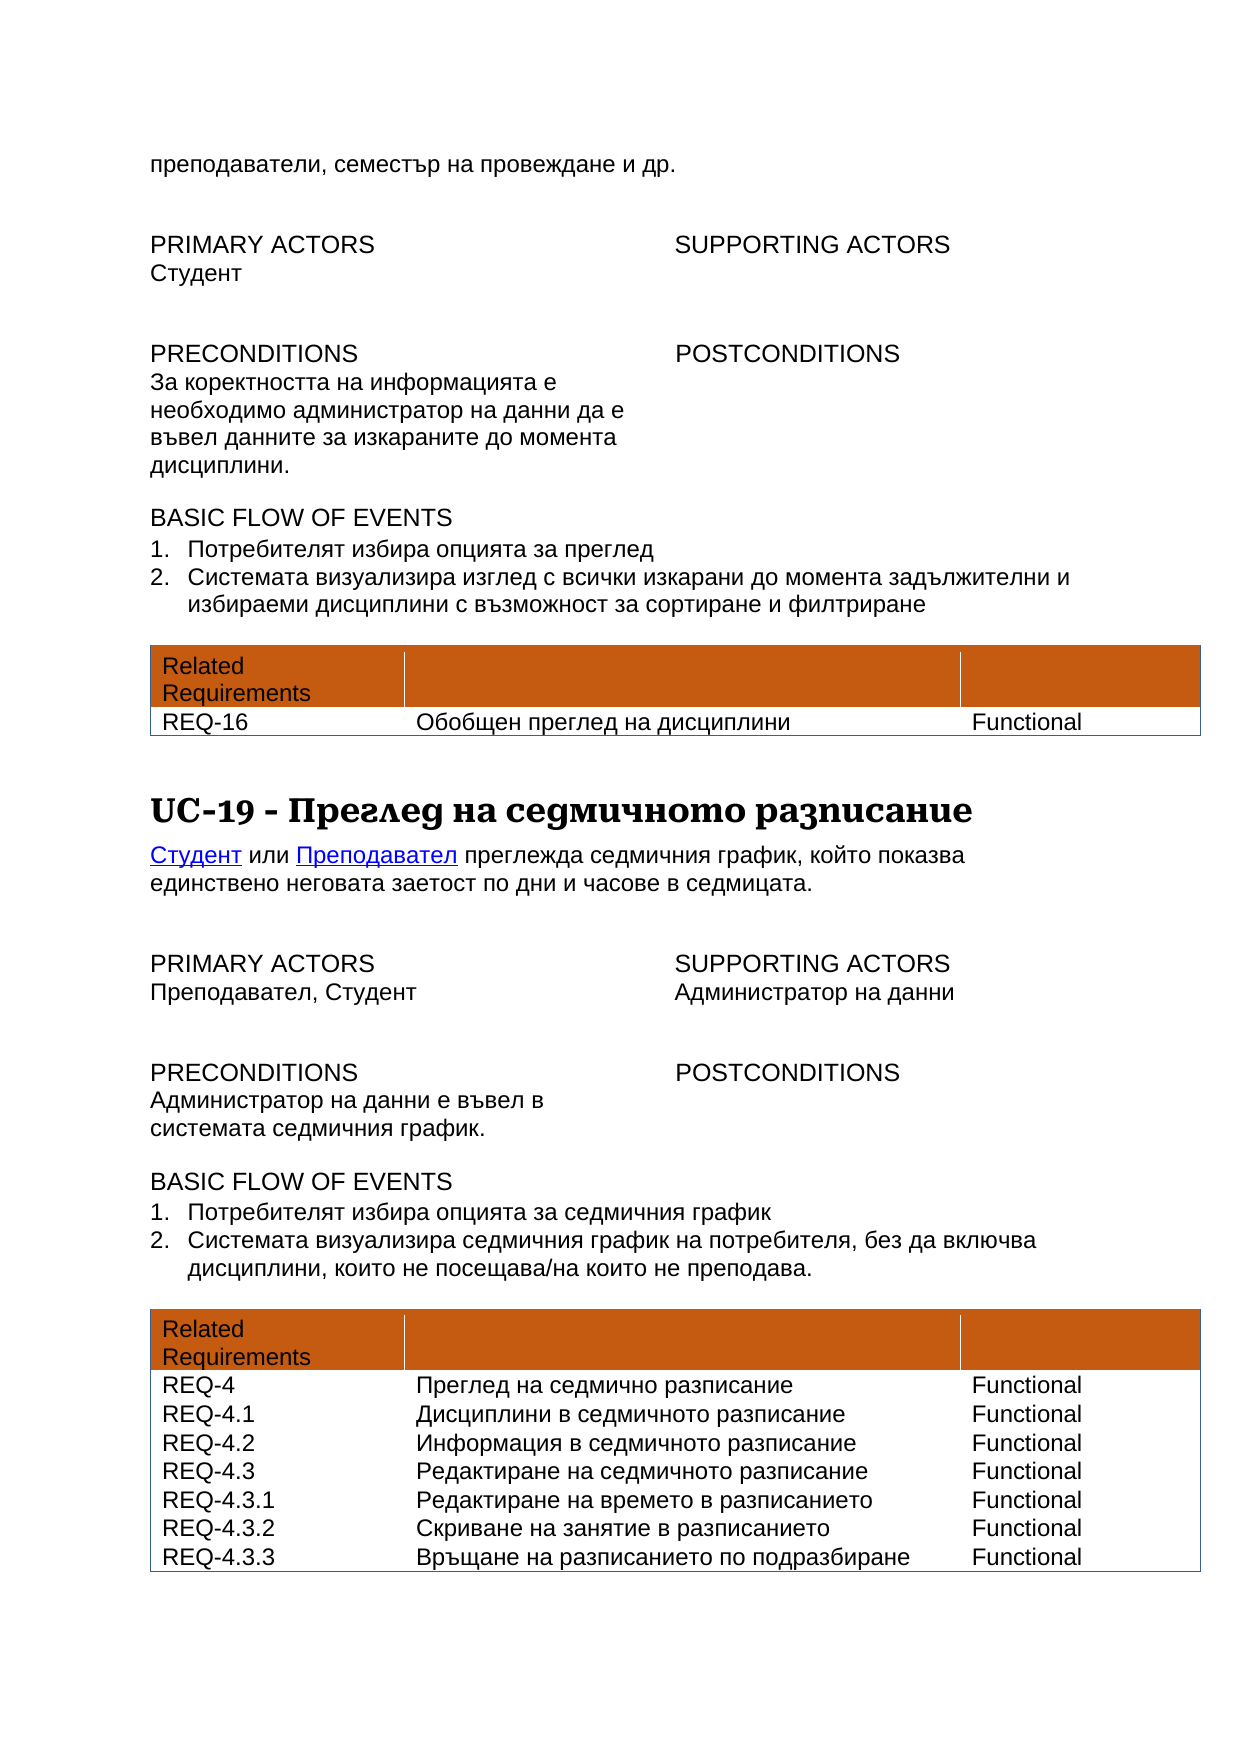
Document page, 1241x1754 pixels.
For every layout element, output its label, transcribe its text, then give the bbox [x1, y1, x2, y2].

table_header POSTCONDITIONS [664, 1033, 1189, 1142]
subtitle UC-19 - Преглед на седмичното разписание [150, 792, 1090, 831]
subtitle BASIC FLOW OF EVENTS [150, 503, 1090, 532]
table_cell Редактиране на времето в разписанието [405, 1486, 960, 1513]
table_cell Functional [961, 1514, 1200, 1542]
table_cell Обобщен преглед на дисциплини [405, 708, 960, 735]
text Студент или Преподавател преглежда седмичния график, който показва единствено неговата заетост по дни и часове в седмицата. [150, 841, 1090, 896]
table_cell REQ-4.1 [151, 1400, 404, 1427]
table_header [961, 1315, 1200, 1370]
table_cell Functional [961, 708, 1200, 735]
table_cell Връщане на разписанието по подразбиране [405, 1543, 960, 1571]
table_header [405, 1315, 960, 1370]
table_cell Functional [961, 1429, 1200, 1456]
table_cell Functional [961, 1371, 1200, 1399]
table_cell REQ-16 [151, 708, 404, 735]
table_cell REQ-4.3.1 [151, 1486, 404, 1513]
table_header PRIMARY ACTORS Преподавател, Студент [139, 924, 663, 1005]
table_cell REQ-4 [151, 1371, 404, 1399]
table_cell Информация в седмичното разписание [405, 1429, 960, 1456]
table_header SUPPORTING ACTORS Администратор на данни [663, 924, 1189, 1005]
table_cell Преглед на седмично разписание [405, 1371, 960, 1399]
table_header Related Requirements [151, 652, 404, 707]
table_cell REQ-4.3.3 [151, 1543, 404, 1571]
table_header [405, 652, 960, 707]
subtitle BASIC FLOW OF EVENTS [150, 1167, 1090, 1195]
table_header Related Requirements [151, 1315, 404, 1370]
list Системата визуализира изглед с всички изкарани до момента задължителни и избираеми дисциплини с възможност за сортиране и филтриране [150, 562, 1090, 618]
table_header PRECONDITIONS За коректността на информацията е необходимо администратор на данни да е въвел данните за изкараните до момента дисциплини. [139, 314, 664, 478]
table_cell REQ-4.2 [151, 1429, 404, 1456]
list Потребителят избира опцията за преглед [150, 535, 1090, 562]
table_cell Functional [961, 1400, 1200, 1427]
table_cell Functional [961, 1543, 1200, 1571]
table_header SUPPORTING ACTORS [663, 205, 1189, 287]
table_header [961, 652, 1200, 707]
table_cell Редактиране на седмичното разписание [405, 1457, 960, 1485]
table_cell Functional [961, 1486, 1200, 1513]
table_header PRECONDITIONS Администратор на данни е въвел в системата седмичния график. [139, 1033, 664, 1142]
list Потребителят избира опцията за седмичния график [150, 1198, 1090, 1226]
table_header POSTCONDITIONS [664, 314, 1189, 478]
table_cell Дисциплини в седмичното разписание [405, 1400, 960, 1427]
table_cell Скриване на занятие в разписанието [405, 1514, 960, 1542]
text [150, 150, 1090, 178]
table_cell REQ-4.3 [151, 1457, 404, 1485]
table_cell REQ-4.3.2 [151, 1514, 404, 1542]
table_cell Functional [961, 1457, 1200, 1485]
list Системата визуализира седмичния график на потребителя, без да включва дисциплини, които не посещава/на които не преподава. [150, 1226, 1090, 1281]
table_header PRIMARY ACTORS Студент [139, 205, 663, 287]
